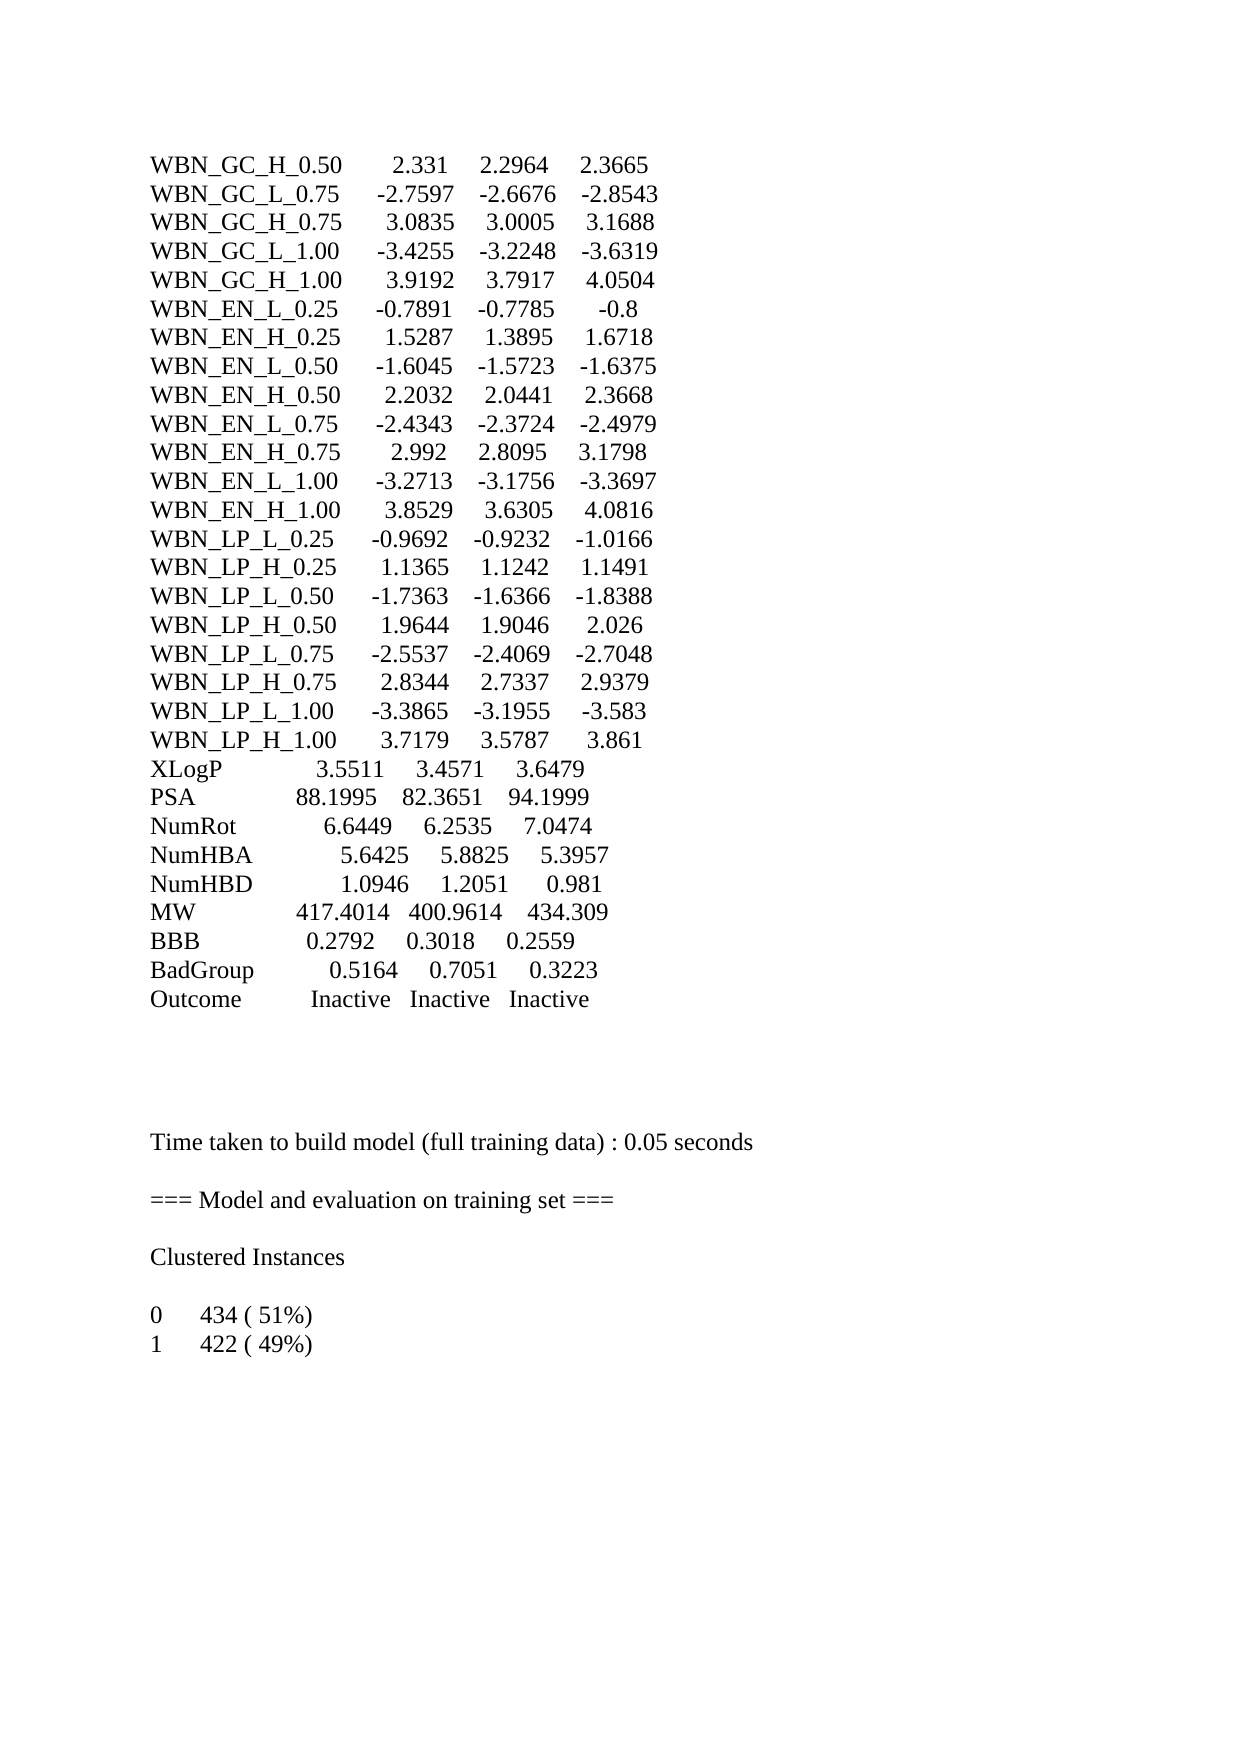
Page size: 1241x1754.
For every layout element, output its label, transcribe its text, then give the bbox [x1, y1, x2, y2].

text WBN_LP_L_0.75 -2.5537 -2.4069 -2.7048 [150, 639, 1090, 667]
text WBN_EN_H_0.50 2.2032 2.0441 2.3668 [150, 380, 1090, 409]
text WBN_EN_H_1.00 3.8529 3.6305 4.0816 [150, 495, 1090, 524]
text WBN_GC_H_0.75 3.0835 3.0005 3.1688 [150, 207, 1090, 236]
text Time taken to build model (full training data) : 0.05 seconds [150, 1127, 1090, 1156]
text === Model and evaluation on training set === [150, 1185, 1090, 1214]
text WBN_LP_L_0.50 -1.7363 -1.6366 -1.8388 [150, 581, 1090, 610]
text WBN_GC_H_0.50 2.331 2.2964 2.3665 [150, 150, 1090, 179]
text PSA 88.1995 82.3651 94.1999 [150, 782, 1090, 811]
text 0 434 ( 51%) [150, 1300, 1090, 1329]
text WBN_LP_H_0.25 1.1365 1.1242 1.1491 [150, 552, 1090, 581]
text XLogP 3.5511 3.4571 3.6479 [150, 754, 1090, 782]
text BadGroup 0.5164 0.7051 0.3223 [150, 955, 1090, 984]
text WBN_GC_L_1.00 -3.4255 -3.2248 -3.6319 [150, 236, 1090, 265]
text Outcome Inactive Inactive Inactive [150, 984, 1090, 1012]
text WBN_LP_L_0.25 -0.9692 -0.9232 -1.0166 [150, 524, 1090, 552]
text NumRot 6.6449 6.2535 7.0474 [150, 811, 1090, 840]
text WBN_EN_L_0.50 -1.6045 -1.5723 -1.6375 [150, 351, 1090, 380]
text NumHBD 1.0946 1.2051 0.981 [150, 869, 1090, 897]
text MW 417.4014 400.9614 434.309 [150, 897, 1090, 926]
text Clustered Instances [150, 1242, 1090, 1271]
text WBN_EN_H_0.25 1.5287 1.3895 1.6718 [150, 322, 1090, 351]
text WBN_GC_H_1.00 3.9192 3.7917 4.0504 [150, 265, 1090, 294]
text WBN_EN_L_0.25 -0.7891 -0.7785 -0.8 [150, 294, 1090, 322]
text WBN_LP_H_0.75 2.8344 2.7337 2.9379 [150, 667, 1090, 696]
text WBN_EN_L_0.75 -2.4343 -2.3724 -2.4979 [150, 409, 1090, 437]
text NumHBA 5.6425 5.8825 5.3957 [150, 840, 1090, 869]
text BBB 0.2792 0.3018 0.2559 [150, 926, 1090, 955]
text WBN_GC_L_0.75 -2.7597 -2.6676 -2.8543 [150, 179, 1090, 207]
text WBN_LP_H_0.50 1.9644 1.9046 2.026 [150, 610, 1090, 639]
text WBN_EN_L_1.00 -3.2713 -3.1756 -3.3697 [150, 466, 1090, 495]
text 1 422 ( 49%) [150, 1329, 1090, 1357]
text WBN_LP_L_1.00 -3.3865 -3.1955 -3.583 [150, 696, 1090, 725]
text WBN_EN_H_0.75 2.992 2.8095 3.1798 [150, 437, 1090, 466]
text WBN_LP_H_1.00 3.7179 3.5787 3.861 [150, 725, 1090, 754]
